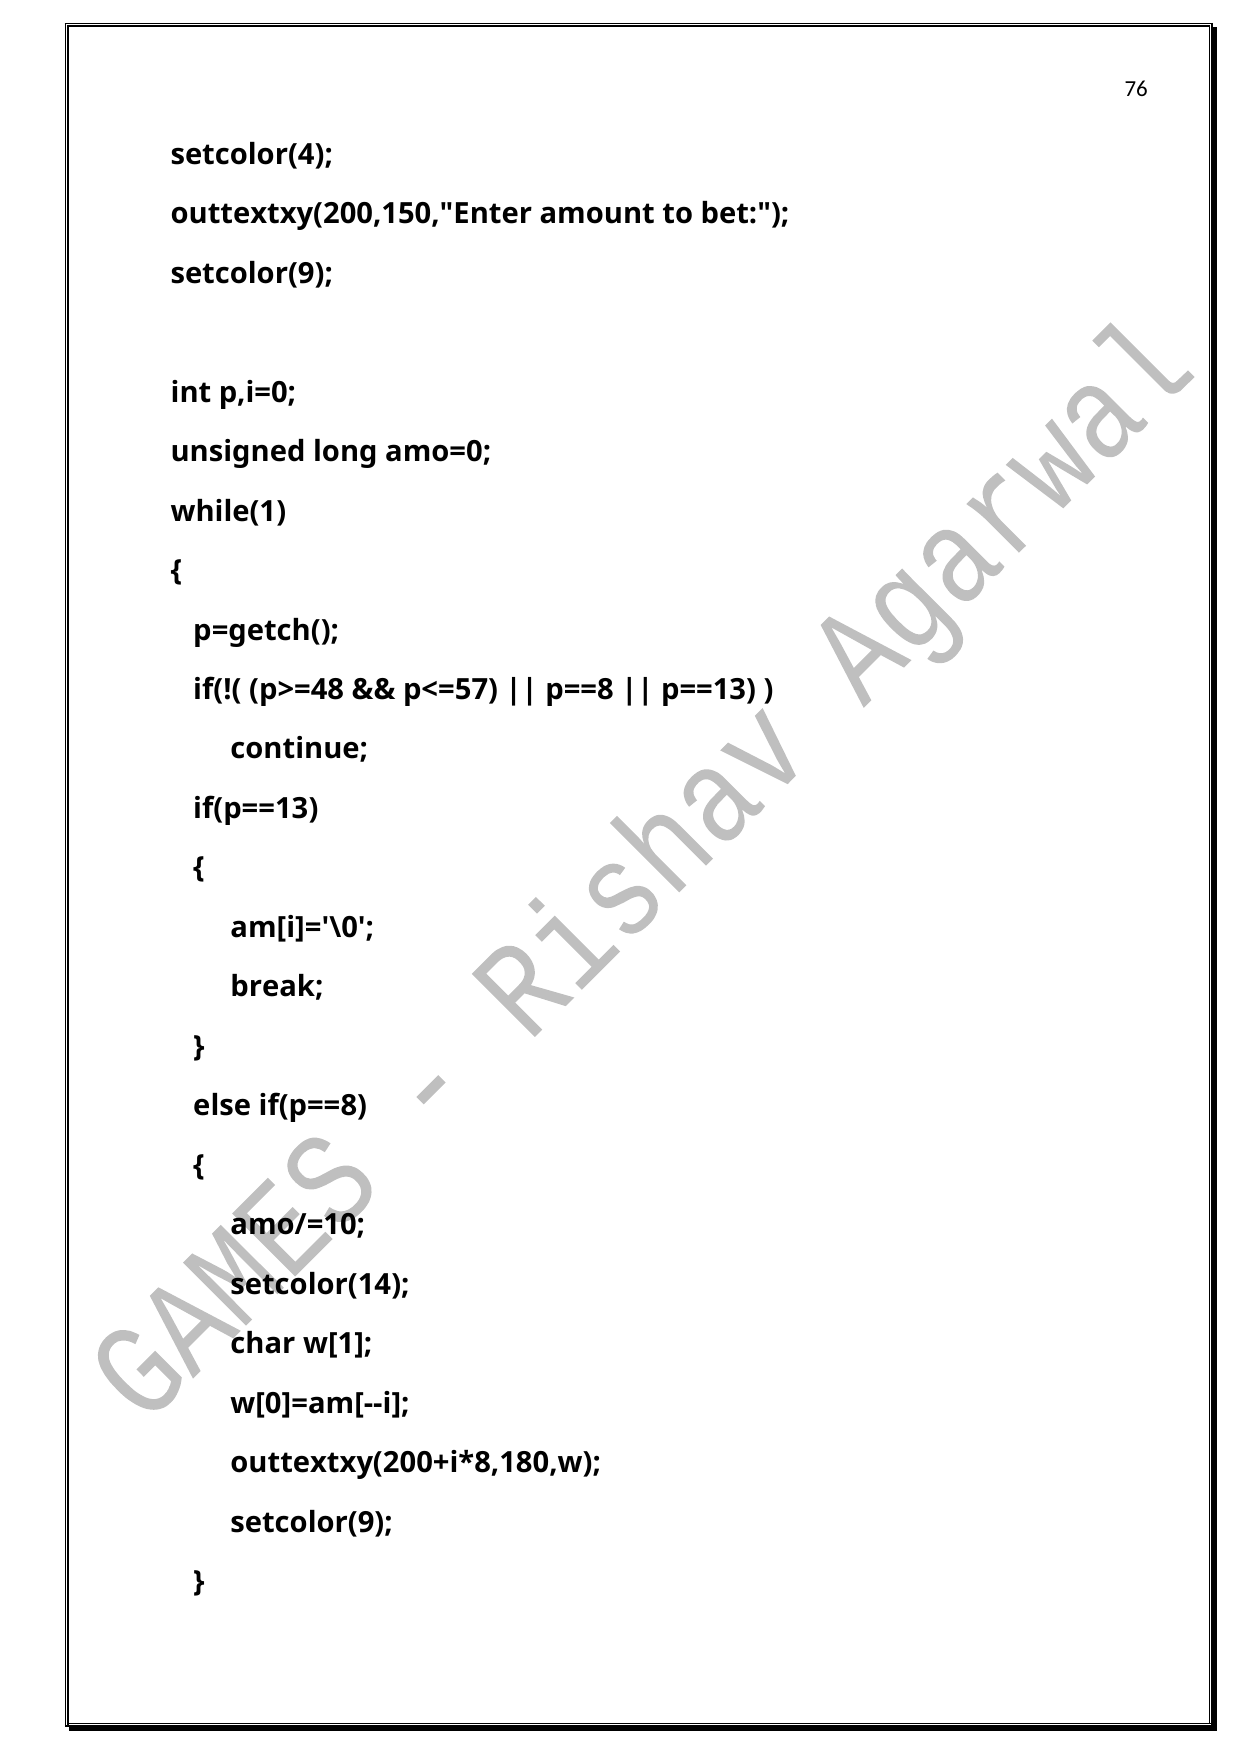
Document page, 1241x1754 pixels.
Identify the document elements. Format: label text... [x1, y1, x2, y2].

text p=getch(); [148, 609, 1147, 648]
text { [148, 847, 1147, 886]
text outtextxy(200+i*8,180,w); [148, 1441, 1147, 1481]
text } [148, 1025, 1147, 1065]
text outtextxy(200,150,"Enter amount to bet:"); [148, 192, 1147, 232]
text else if(p==8) [148, 1084, 1147, 1124]
text break; [148, 966, 1147, 1005]
text unsigned long amo=0; [148, 430, 1147, 470]
text continue; [148, 728, 1147, 767]
text char w[1]; [148, 1322, 1147, 1362]
text setcolor(4); [148, 133, 1147, 173]
text setcolor(9); [148, 1501, 1147, 1541]
text if(p==13) [148, 787, 1147, 827]
text setcolor(9); [148, 252, 1147, 292]
text amo/=10; [148, 1203, 1147, 1243]
text while(1) [148, 490, 1147, 529]
text w[0]=am[--i]; [148, 1382, 1147, 1422]
text } [148, 1560, 1147, 1600]
text setcolor(14); [148, 1263, 1147, 1303]
text { [148, 1144, 1147, 1184]
text int p,i=0; [148, 371, 1147, 411]
text am[i]='\0'; [148, 906, 1147, 946]
text if(!( (p>=48 && p<=57) || p==8 || p==13) ) [148, 668, 1147, 708]
text { [148, 549, 1147, 589]
